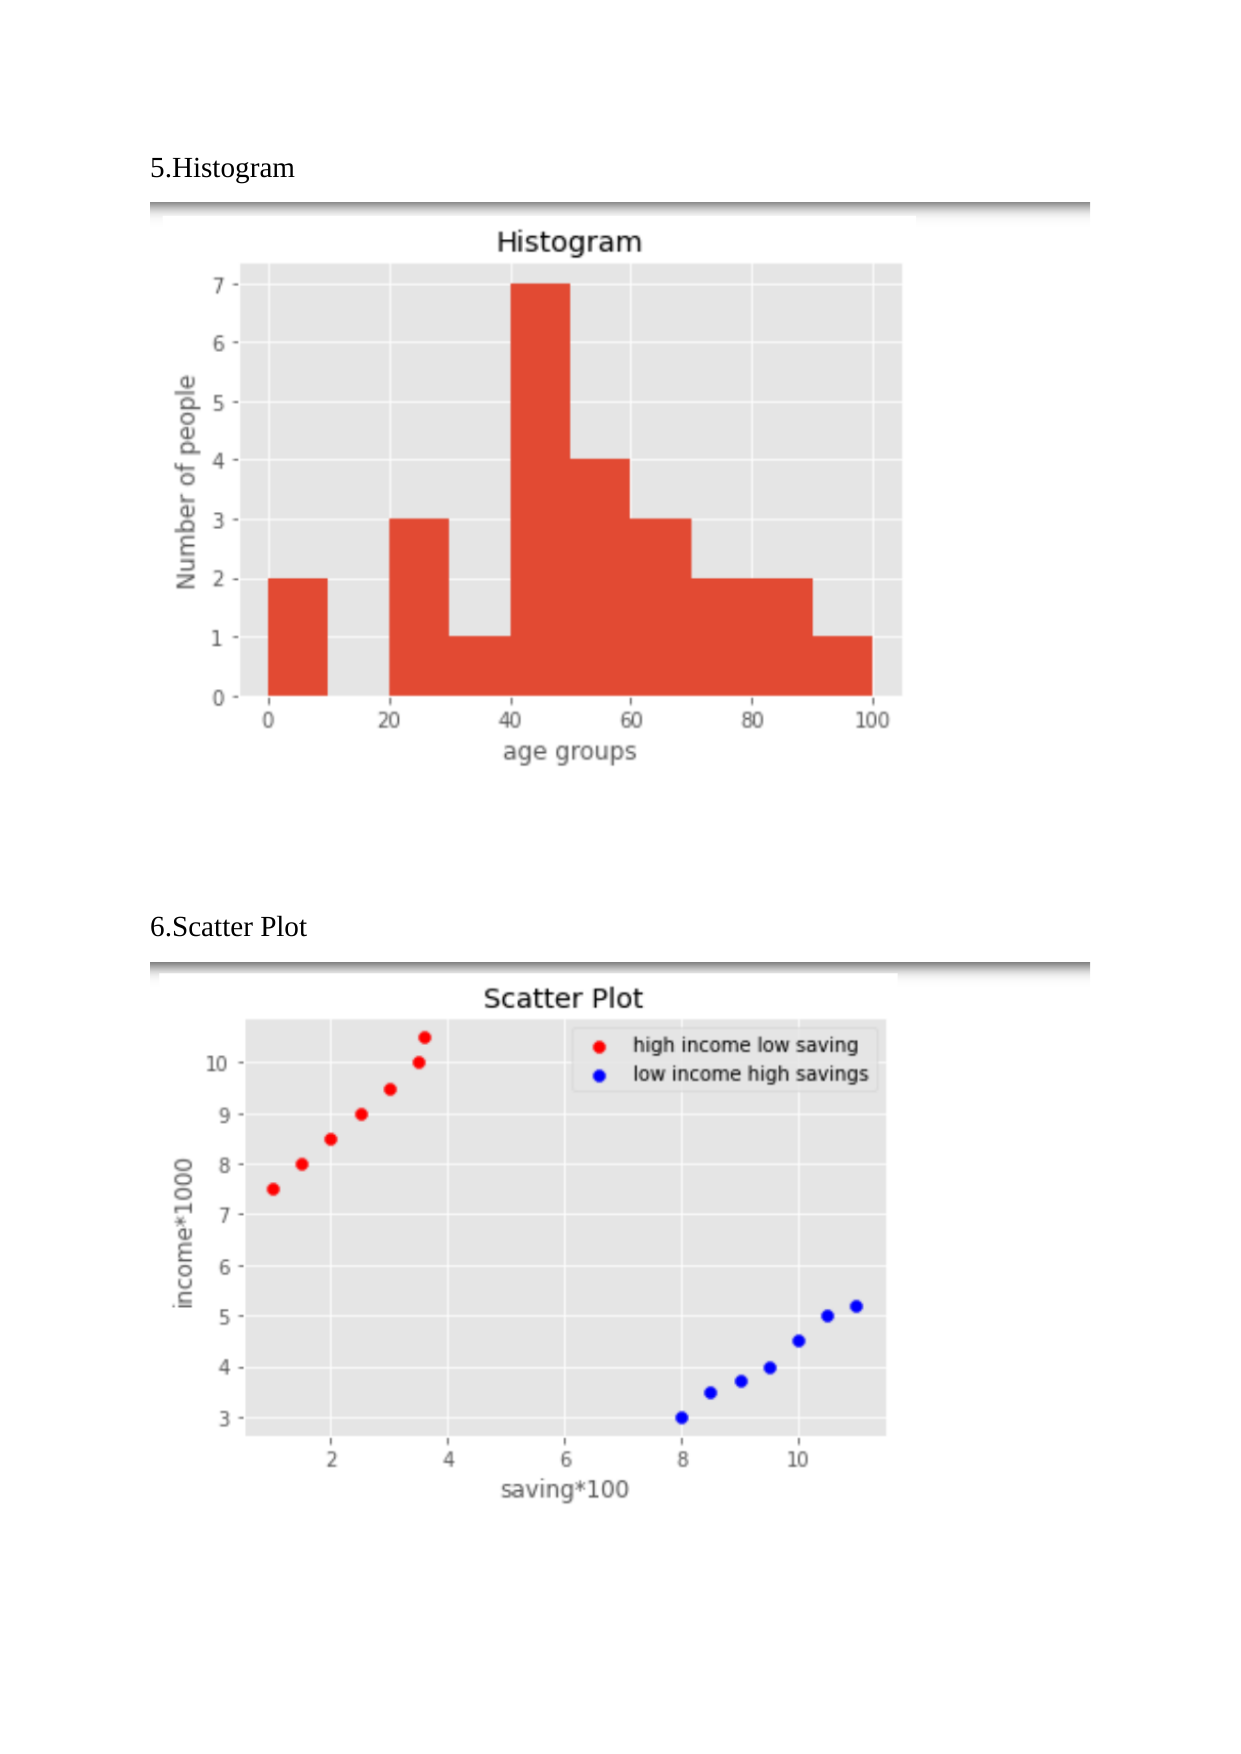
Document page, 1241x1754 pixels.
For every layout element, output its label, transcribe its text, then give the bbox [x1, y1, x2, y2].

picture [150, 202, 1091, 786]
text 5.Histogram [150, 150, 1090, 183]
text 6.Scatter Plot [150, 909, 1090, 943]
picture [150, 962, 1091, 1525]
